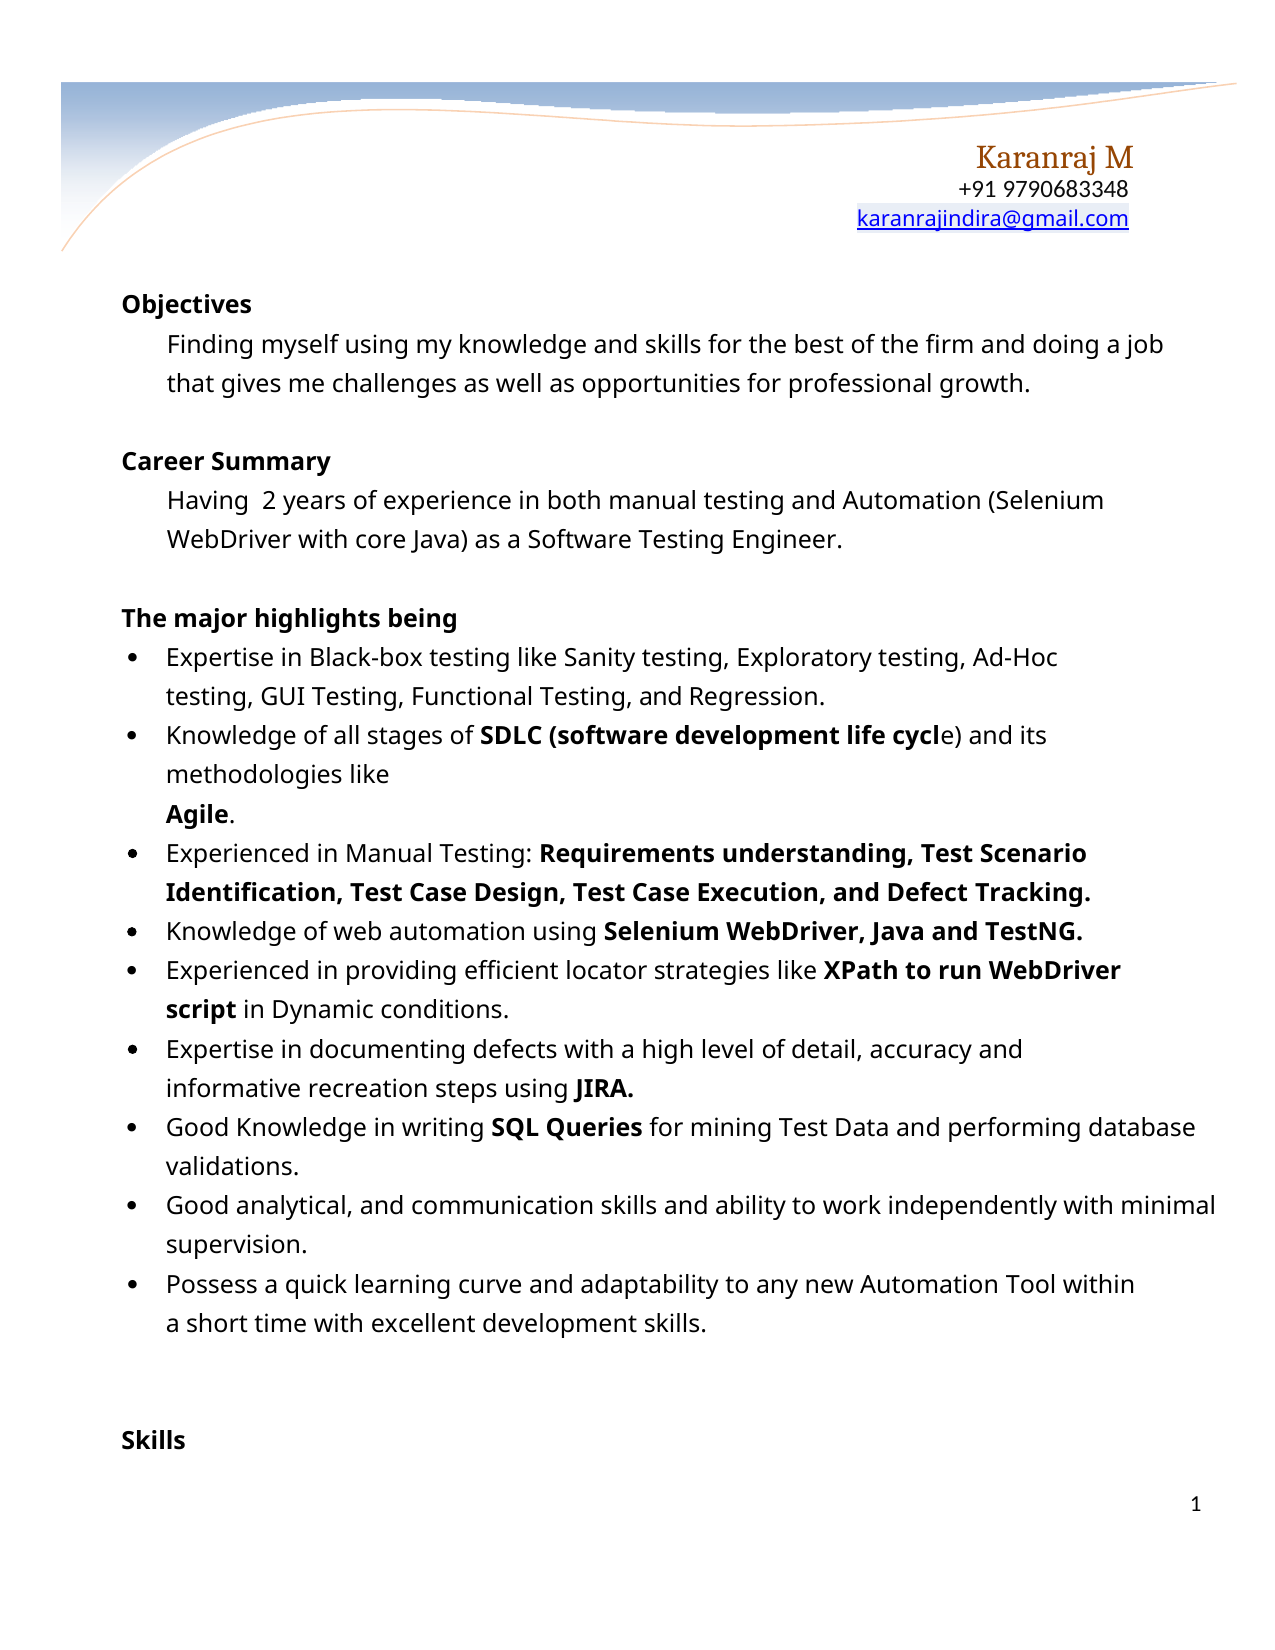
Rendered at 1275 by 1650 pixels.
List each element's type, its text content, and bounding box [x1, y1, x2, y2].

text Having 2 years of experience in both manual testing and Automation (Selenium WebDriver with core Java) as a Software Testing Engineer. [167, 483, 1196, 556]
list Knowledge of web automation using Selenium WebDriver, Java and TestNG. [127, 914, 1221, 948]
text The major highlights being [121, 600, 1221, 634]
text Skills [121, 1423, 1221, 1457]
list Good analytical, and communication skills and ability to work independently with minimal supervision. [127, 1188, 1221, 1261]
list Experienced in Manual Testing: Requirements understanding, Test Scenario Identification, Test Case Design, Test Case Execution, and Defect Tracking. [128, 835, 1180, 909]
text Finding myself using my knowledge and skills for the best of the firm and doing a job that gives me challenges as well as opportunities for professional growth. [167, 326, 1211, 399]
list Knowledge of all stages of SDLC (software development life cycle) and its methodologies like [127, 718, 1221, 791]
picture [61, 81, 1224, 243]
list Possess a quick learning curve and adaptability to any new Automation Tool within a short time with excellent development skills. [128, 1266, 1135, 1339]
subtitle Career Summary [121, 444, 1221, 478]
list Expertise in Black-box testing like Sanity testing, Exploratory testing, Ad-Hoc testing, GUI Testing, Functional Testing, and Regression. [128, 639, 1083, 713]
list Experienced in providing efficient locator strategies like XPath to run WebDriver script in Dynamic conditions. [127, 953, 1175, 1026]
text Objectives [121, 287, 1221, 321]
list Expertise in documenting defects with a high level of detail, accuracy and informative recreation steps using JIRA. [128, 1031, 1113, 1104]
list Good Knowledge in writing SQL Queries for mining Test Data and performing database validations. [127, 1109, 1221, 1183]
subtitle Agile. [166, 796, 1221, 830]
